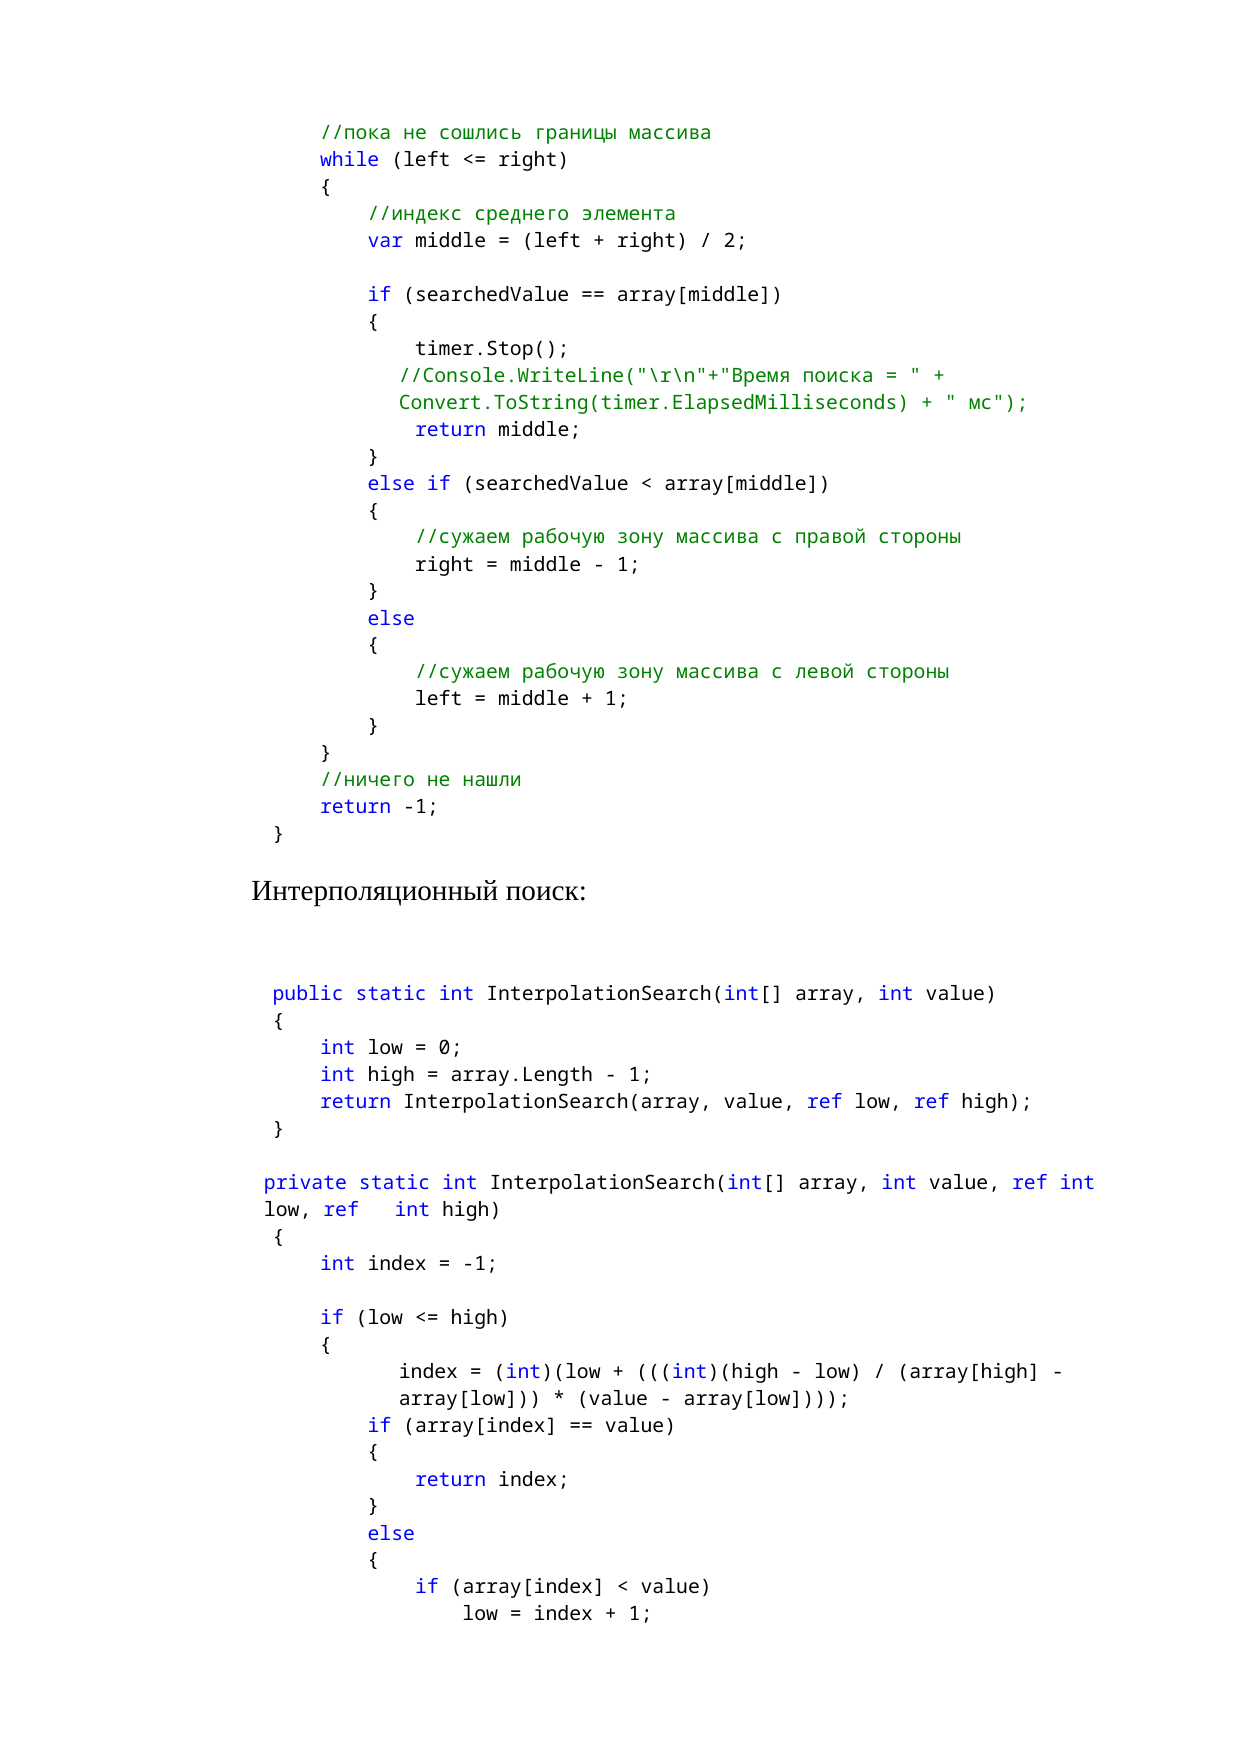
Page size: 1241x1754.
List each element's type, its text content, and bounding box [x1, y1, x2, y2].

text //ничего не нашли [177, 766, 1152, 793]
text } [177, 819, 1152, 847]
text low = index + 1; [177, 1600, 1152, 1627]
text return index; [177, 1465, 1152, 1492]
text //сужаем рабочую зону массива с правой стороны [177, 523, 1152, 550]
text right = middle - 1; [177, 550, 1152, 577]
text private static int InterpolationSearch(int[] array, int value, ref int low, ref int high) [264, 1168, 1152, 1222]
text int low = 0; [177, 1033, 1152, 1060]
text { [177, 1330, 1152, 1357]
text var middle = (left + right) / 2; [177, 226, 1152, 253]
text timer.Stop(); [177, 334, 1152, 361]
text int index = -1; [177, 1249, 1152, 1276]
text left = middle + 1; [177, 685, 1152, 712]
text { [177, 172, 1152, 199]
text { [177, 307, 1152, 334]
text { [177, 496, 1152, 523]
text else if (searchedValue < array[middle]) [177, 469, 1152, 496]
text { [177, 1546, 1152, 1573]
text } [177, 1492, 1152, 1519]
text else [177, 604, 1152, 631]
text if (low <= high) [177, 1303, 1152, 1330]
text if (array[index] < value) [177, 1573, 1152, 1600]
text //Console.WriteLine("\r\n"+"Время поиска = " + Convert.ToString(timer.ElapsedMilliseconds) + " мс"); [398, 361, 1152, 415]
text public static int InterpolationSearch(int[] array, int value) [177, 979, 1152, 1006]
text } [177, 577, 1152, 604]
text else [177, 1519, 1152, 1546]
text if (array[index] == value) [177, 1411, 1152, 1438]
text //сужаем рабочую зону массива с левой стороны [177, 658, 1152, 685]
text return InterpolationSearch(array, value, ref low, ref high); [177, 1087, 1152, 1114]
text index = (int)(low + (((int)(high - low) / (array[high] - array[low])) * (value - array[low]))); [398, 1357, 1152, 1411]
text } [177, 442, 1152, 469]
text } [177, 712, 1152, 739]
text int high = array.Length - 1; [177, 1060, 1152, 1087]
text return -1; [177, 793, 1152, 819]
text { [177, 1222, 1152, 1249]
text //пока не сошлись границы массива [177, 118, 1152, 145]
text Интерполяционный поиск: [177, 873, 1152, 907]
text } [177, 739, 1152, 766]
text { [177, 1006, 1152, 1033]
text //индекс среднего элемента [177, 199, 1152, 226]
text { [177, 631, 1152, 658]
text return middle; [177, 415, 1152, 442]
text while (left <= right) [177, 145, 1152, 172]
text if (searchedValue == array[middle]) [177, 280, 1152, 307]
text } [177, 1114, 1152, 1141]
text { [177, 1438, 1152, 1465]
